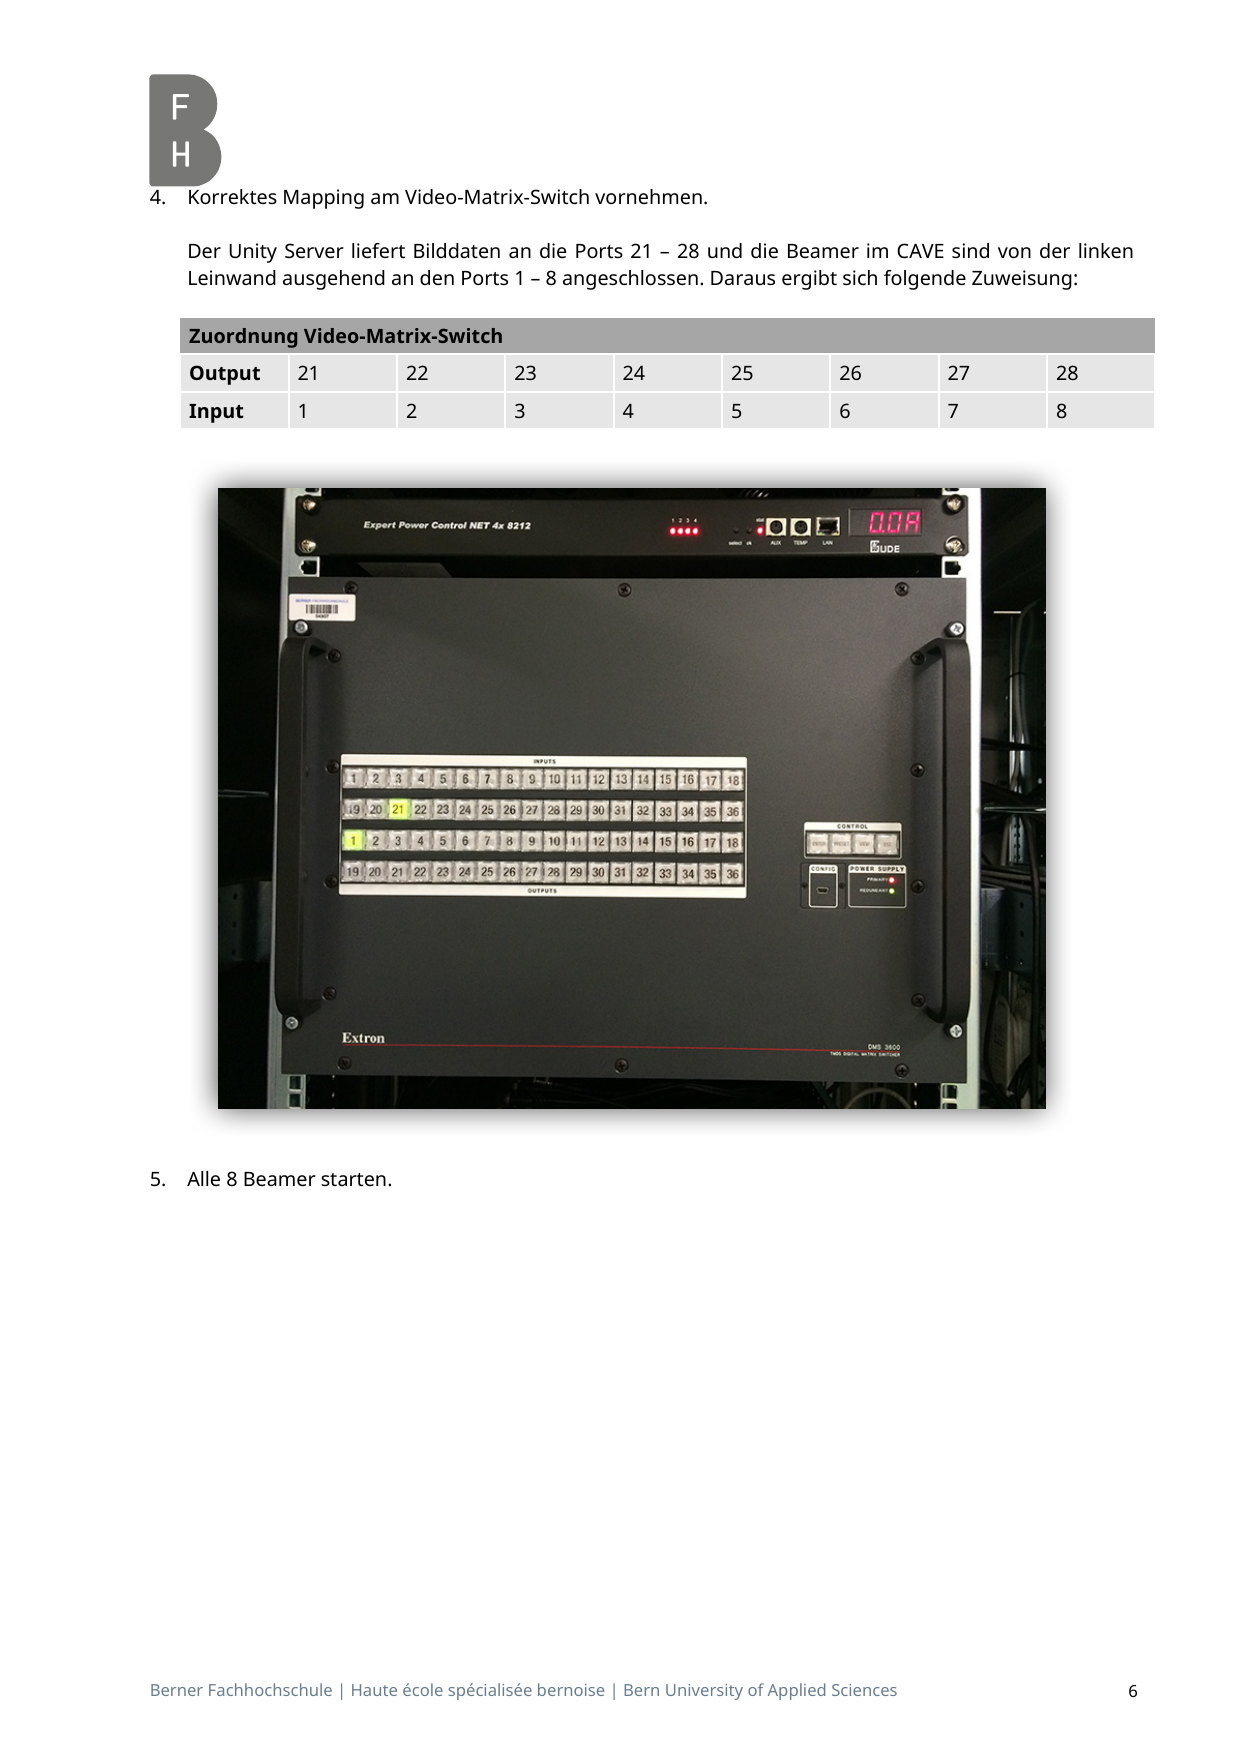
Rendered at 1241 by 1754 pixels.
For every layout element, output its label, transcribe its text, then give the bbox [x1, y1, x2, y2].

table_cell 2 [398, 393, 504, 428]
table_cell 22 [398, 355, 504, 391]
list Korrektes Mapping am Video-Matrix-Switch vornehmen. [149, 183, 1136, 210]
list Der Unity Server liefert Bilddaten an die Ports 21 – 28 und die Beamer im CAVE sind von der linken Leinwand ausgehend an den Ports 1 – 8 angeschlossen. Daraus ergibt sich folgende Zuweisung: [187, 237, 1136, 291]
picture [218, 488, 1046, 1109]
table_cell Output [181, 355, 288, 391]
table_cell 21 [290, 355, 396, 391]
table_cell 6 [831, 393, 938, 428]
table_cell 26 [831, 355, 938, 391]
table_cell 1 [290, 393, 396, 428]
table_cell Input [181, 393, 288, 428]
table_cell 27 [940, 355, 1046, 391]
table_header Zuordnung Video-Matrix-Switch [180, 318, 1155, 353]
list Alle 8 Beamer starten. [149, 1166, 1136, 1193]
table_cell 5 [723, 393, 829, 428]
table_cell 3 [506, 393, 613, 428]
table_cell 4 [615, 393, 721, 428]
table_cell 25 [723, 355, 829, 391]
table_cell 7 [940, 393, 1046, 428]
table_cell 23 [506, 355, 613, 391]
table_cell 8 [1048, 393, 1154, 428]
table_cell 24 [615, 355, 721, 391]
table_cell 28 [1048, 355, 1154, 391]
